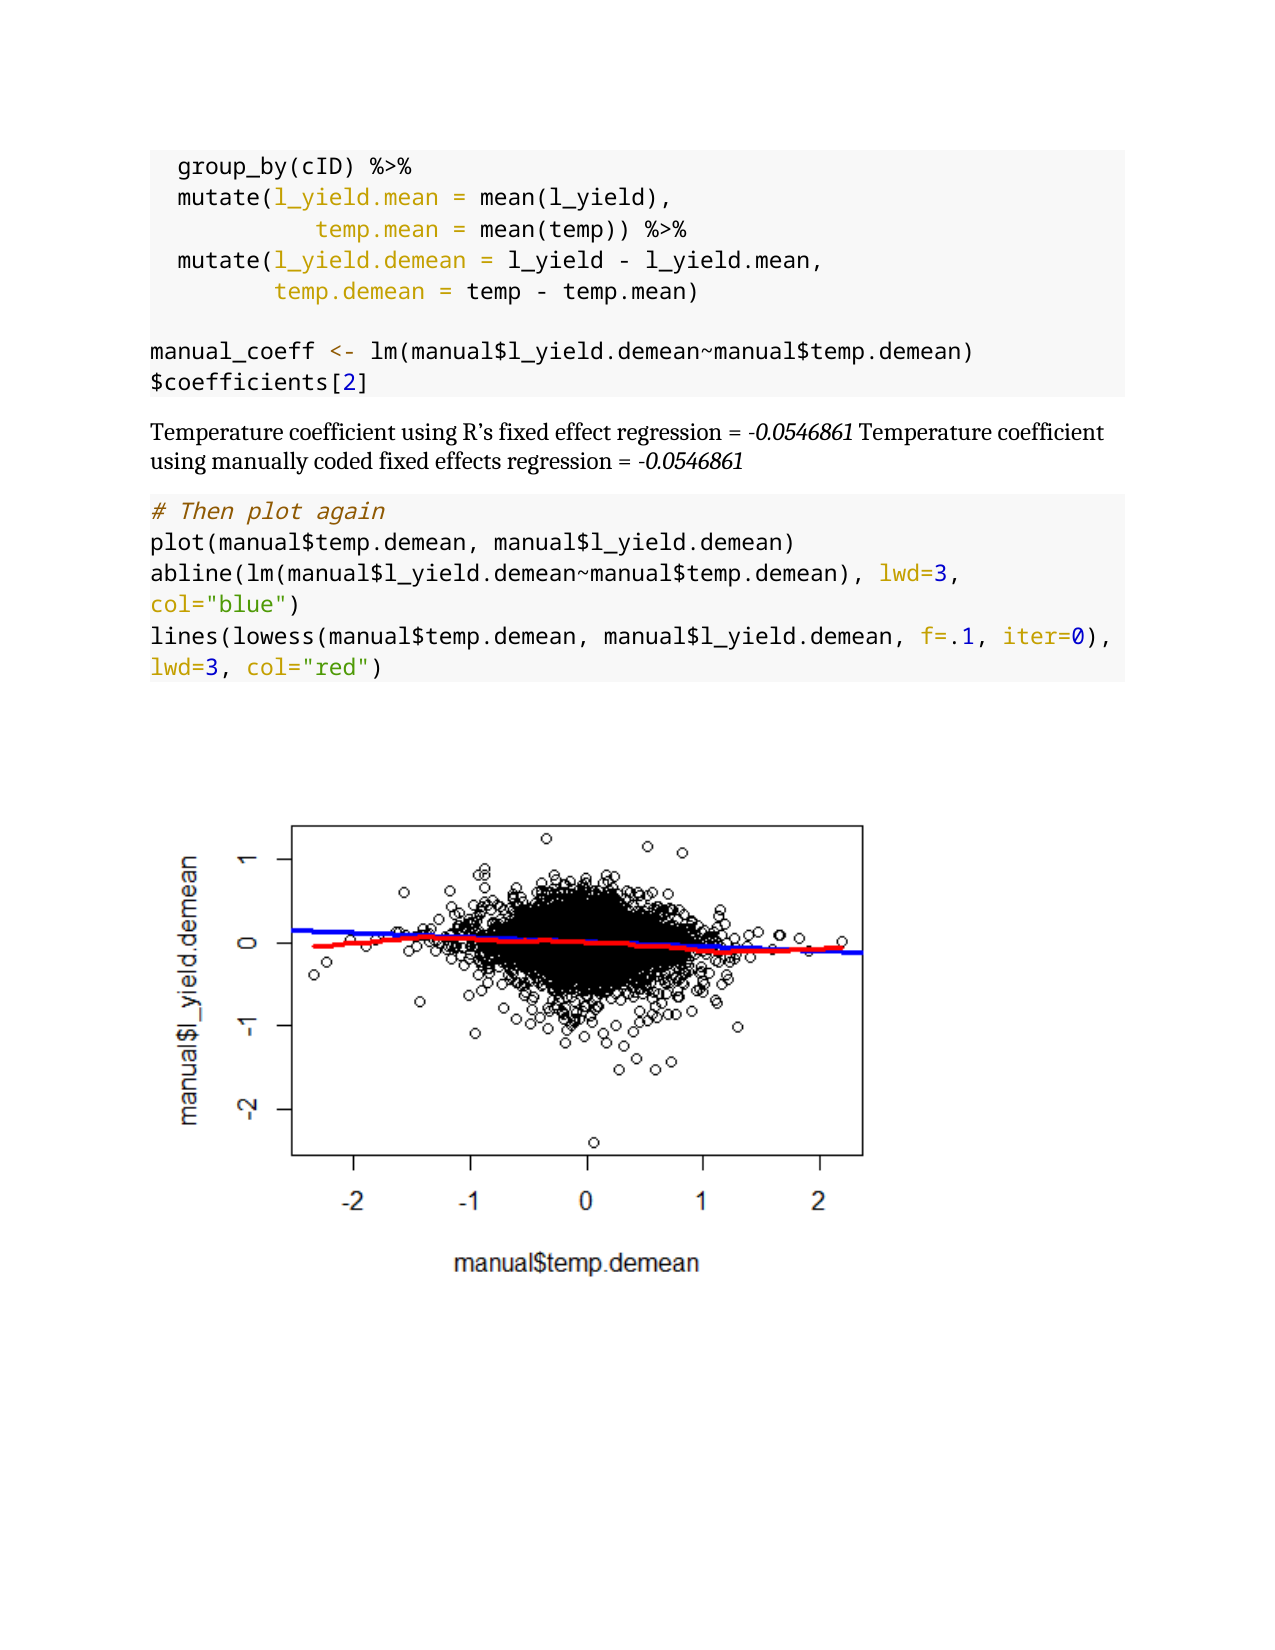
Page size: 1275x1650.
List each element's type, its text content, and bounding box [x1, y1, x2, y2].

text Temperature coefficient using R’s fixed effect regression = -0.0546861 Temperature coefficient using manually coded fixed effects regression = -0.0546861 [150, 418, 1125, 476]
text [150, 150, 1125, 397]
picture [168, 702, 927, 1310]
text # Then plot again plot(manual$temp.demean, manual$l_yield.demean) abline(lm(manual$l_yield.demean~manual$temp.demean), lwd=3, col="blue") lines(lowess(manual$temp.demean, manual$l_yield.demean, f=.1, iter=0), lwd=3, col="red") [150, 494, 1125, 682]
